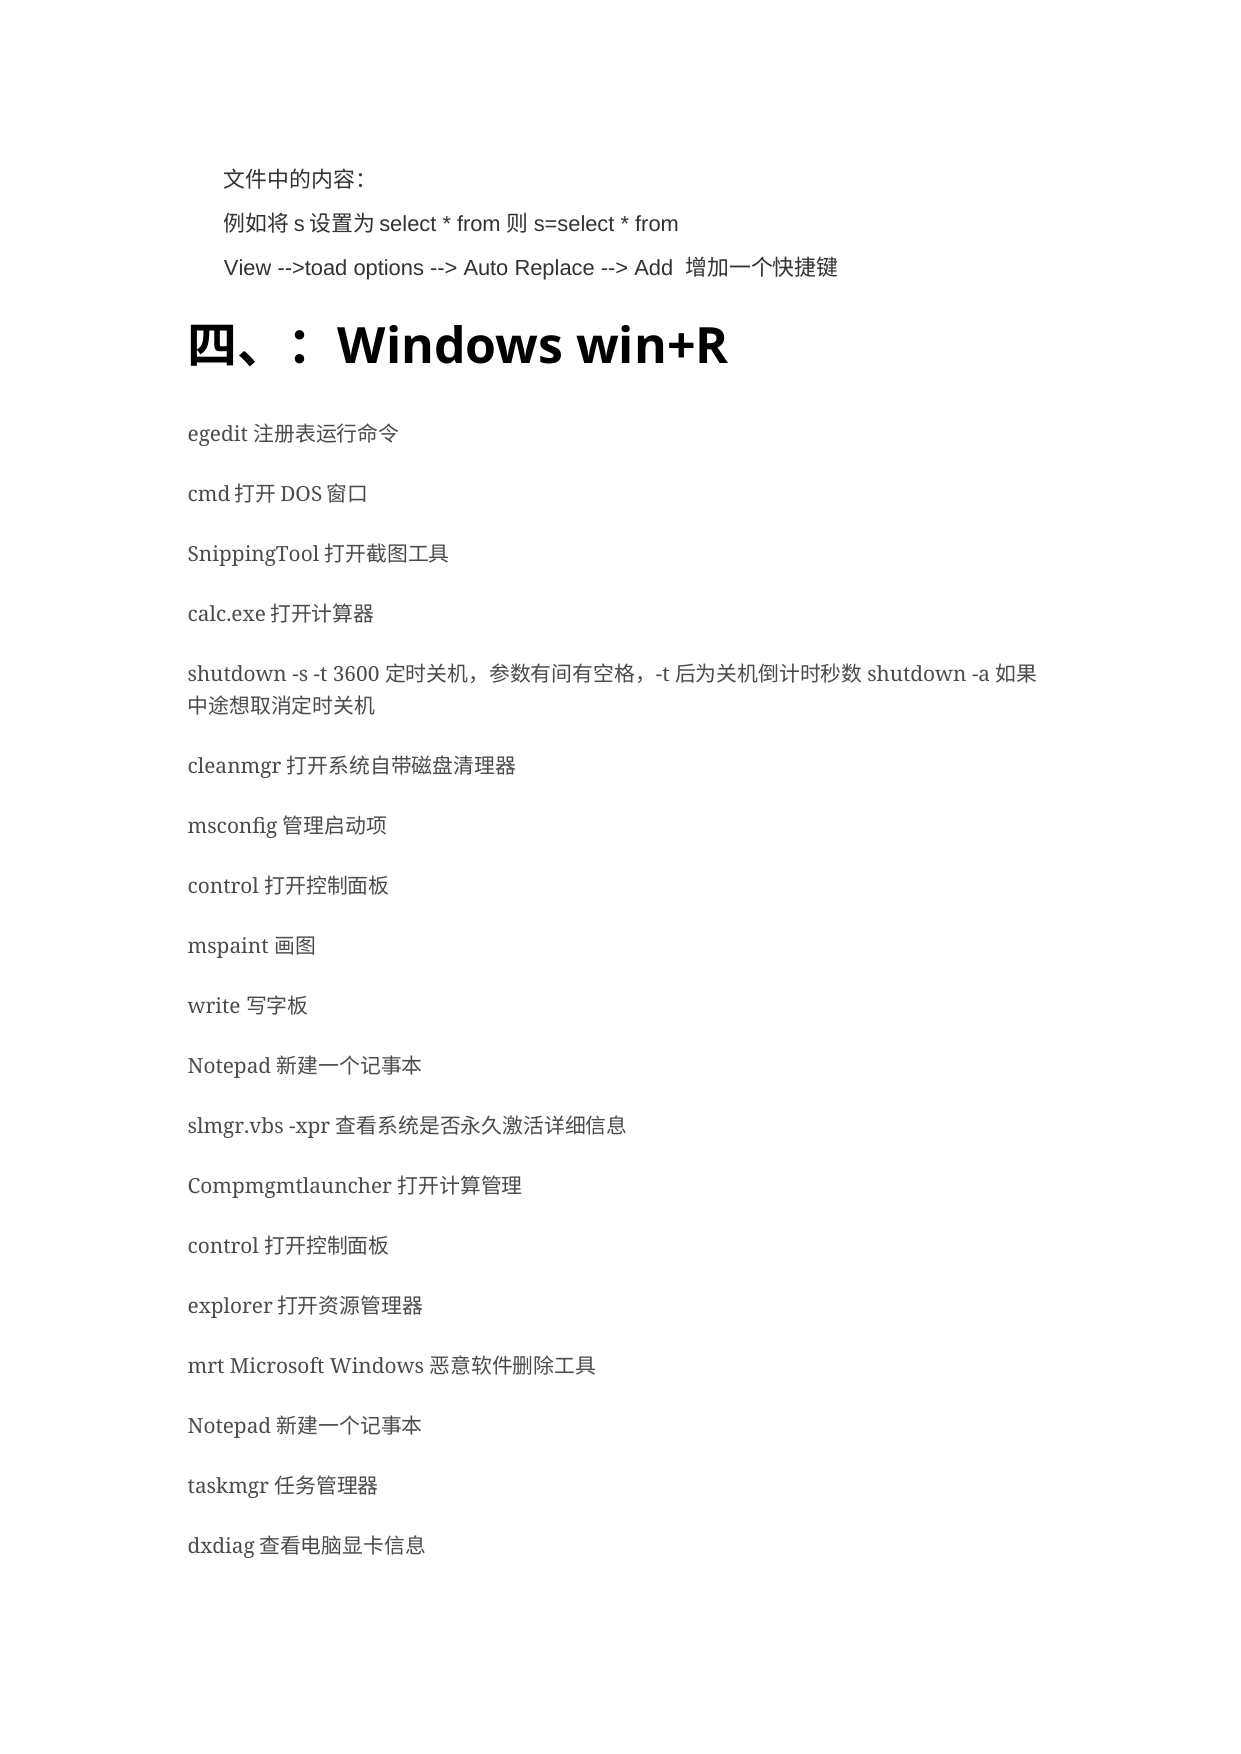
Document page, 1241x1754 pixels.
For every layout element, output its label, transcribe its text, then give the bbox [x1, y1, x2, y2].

text Notepad 新建一个记事本 [187, 1409, 1053, 1441]
subtitle 四、：Windows win+R [187, 293, 1053, 391]
text mrt Microsoft Windows 恶意软件删除工具 [187, 1349, 1053, 1381]
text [187, 162, 1053, 282]
text calc.exe打开计算器 [187, 596, 1053, 629]
text mspaint 画图 [187, 929, 1053, 961]
text msconfig 管理启动项 [187, 809, 1053, 841]
text Notepad 新建一个记事本 [187, 1049, 1053, 1081]
text control 打开控制面板 [187, 1229, 1053, 1261]
text write 写字板 [187, 989, 1053, 1021]
text Compmgmtlauncher 打开计算管理 [187, 1169, 1053, 1201]
text cleanmgr 打开系统自带磁盘清理器 [187, 749, 1053, 781]
text SnippingTool 打开截图工具 [187, 536, 1053, 569]
text explorer打开资源管理器 [187, 1289, 1053, 1321]
text dxdiag查看电脑显卡信息 [187, 1529, 1053, 1561]
text slmgr.vbs -xpr 查看系统是否永久激活详细信息 [187, 1109, 1053, 1141]
text egedit 注册表运行命令 [187, 416, 1053, 449]
text control 打开控制面板 [187, 869, 1053, 901]
text cmd打开DOS窗口 [187, 476, 1053, 509]
text shutdown -s -t 3600 定时关机，参数有间有空格，-t 后为关机倒计时秒数 shutdown -a 如果中途想取消定时关机 [187, 656, 1053, 721]
text taskmgr 任务管理器 [187, 1469, 1053, 1501]
